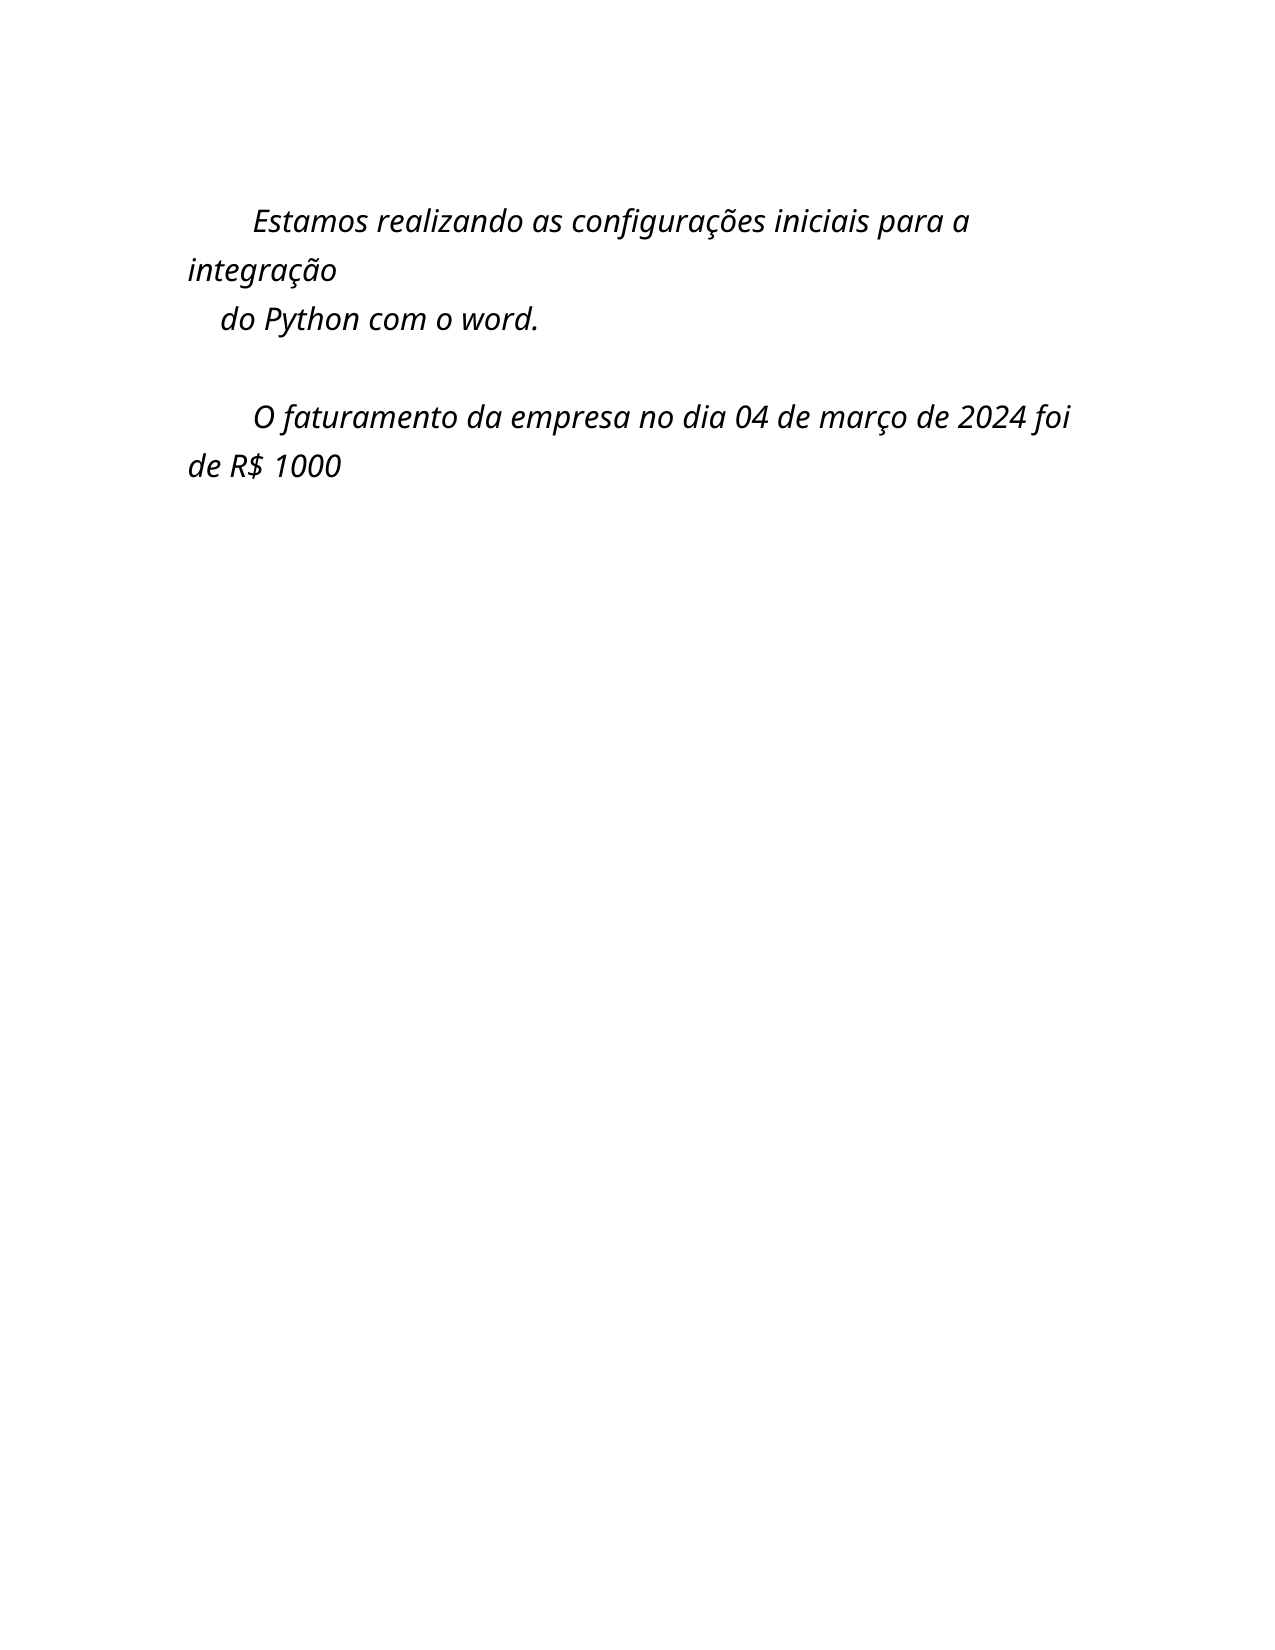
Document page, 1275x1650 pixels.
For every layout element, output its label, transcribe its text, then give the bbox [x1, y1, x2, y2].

text Estamos realizando as configurações iniciais para a integração do Python com o word. O faturamento da empresa no dia 04 de março de 2024 foi de R$ 1000 [187, 150, 1087, 584]
